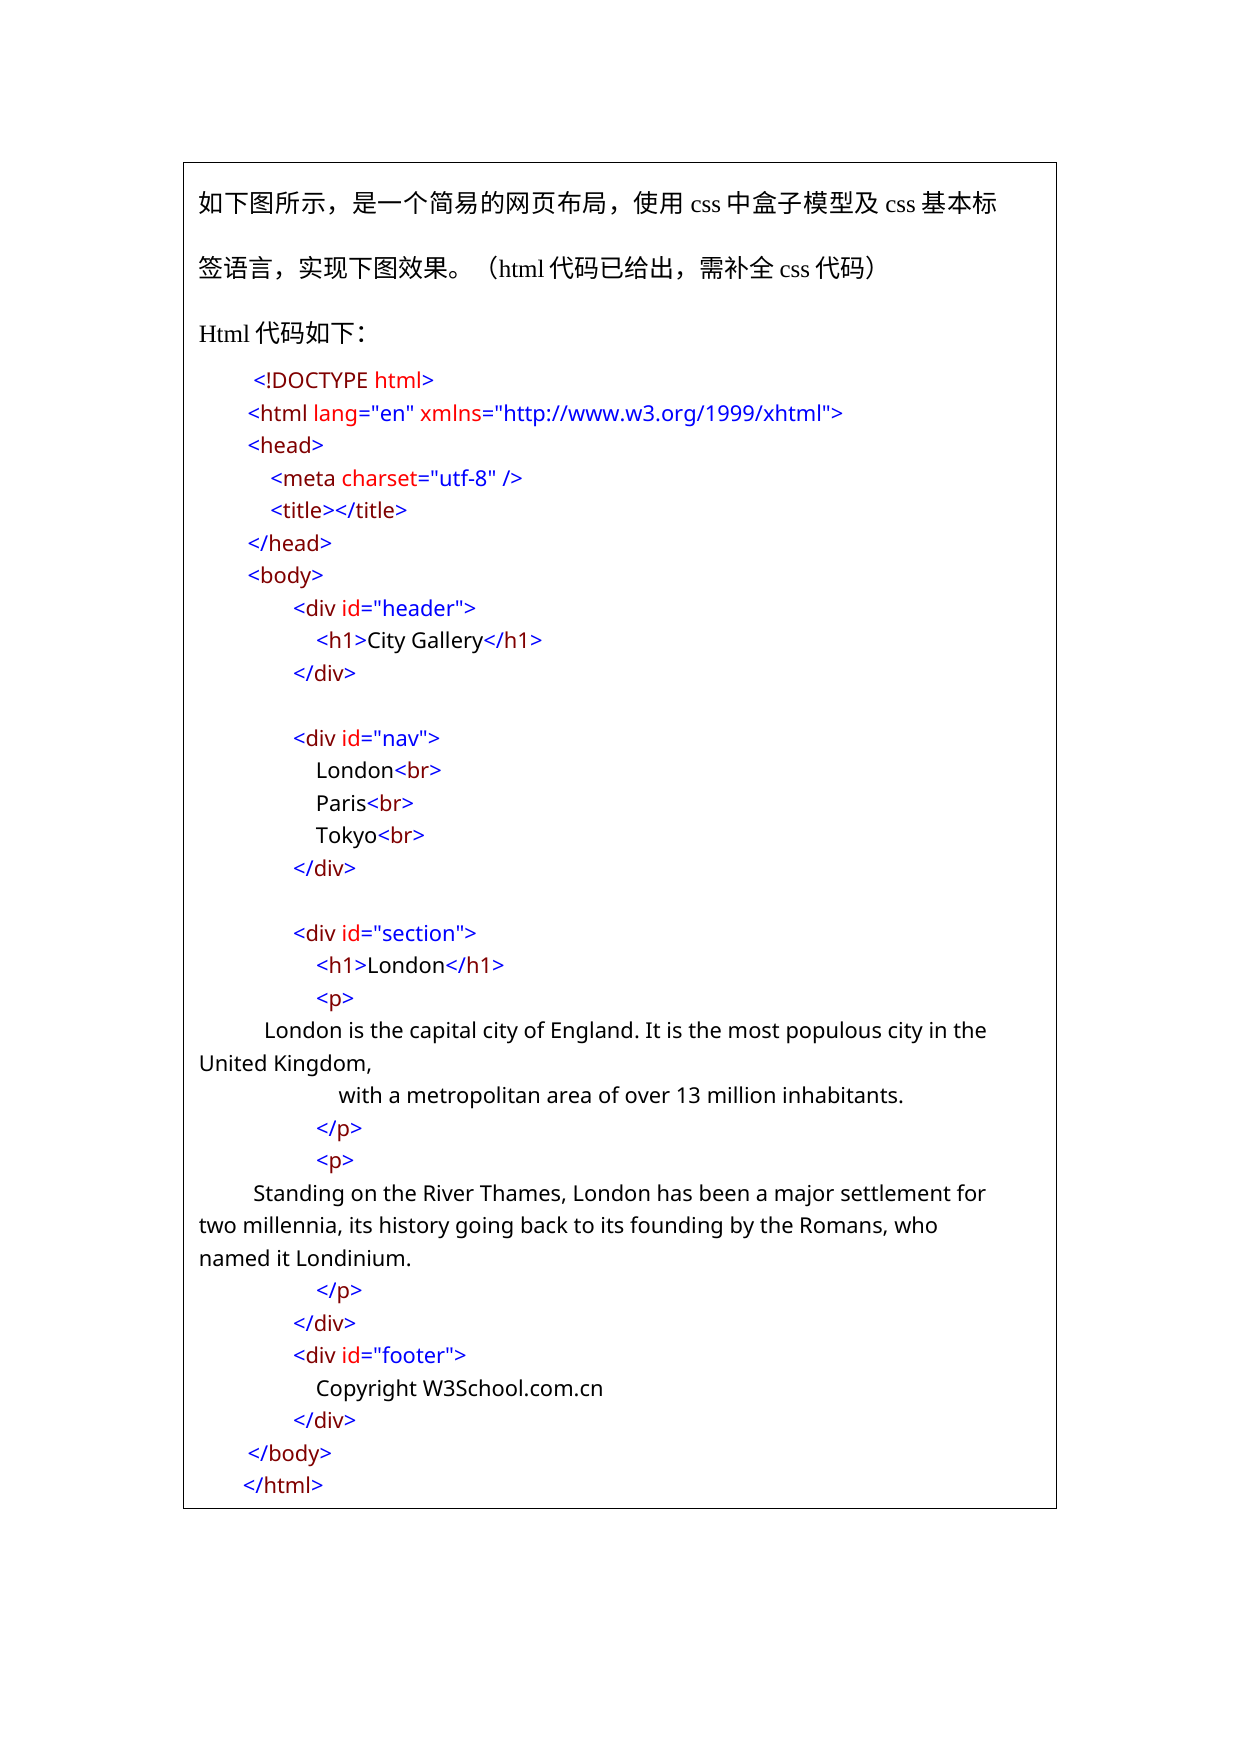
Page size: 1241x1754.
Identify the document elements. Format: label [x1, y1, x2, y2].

table_cell [184, 163, 1056, 1507]
